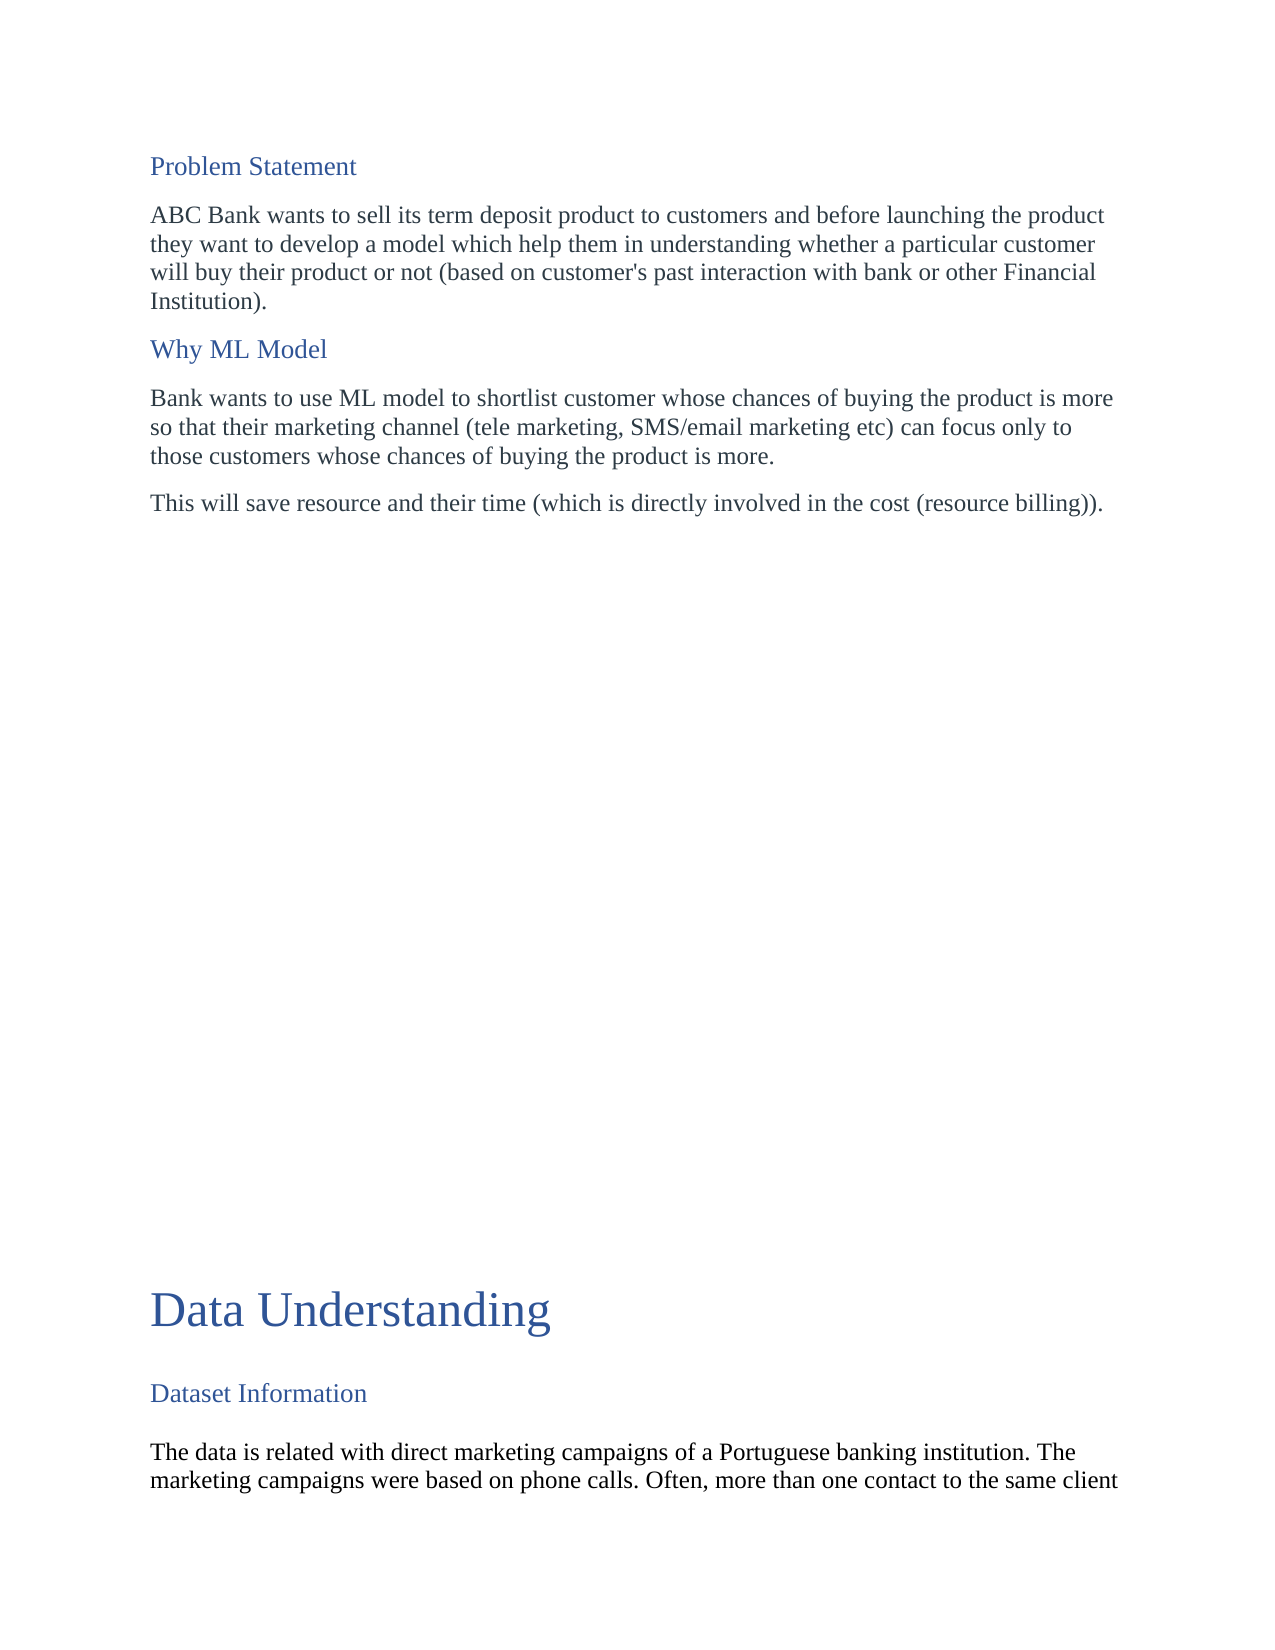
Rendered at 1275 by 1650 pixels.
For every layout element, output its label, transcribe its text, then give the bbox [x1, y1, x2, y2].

text Bank wants to use ML model to shortlist customer whose chances of buying the product is more so that their marketing channel (tele marketing, SMS/email marketing etc) can focus only to those customers whose chances of buying the product is more. [150, 383, 1125, 470]
subtitle Data Understanding [150, 1280, 1125, 1337]
text This will save resource and their time (which is directly involved in the cost (resource billing)). [150, 488, 1125, 517]
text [150, 1437, 1125, 1494]
subtitle Dataset Information [150, 1377, 1125, 1408]
text ABC Bank wants to sell its term deposit product to customers and before launching the product they want to develop a model which help them in understanding whether a particular customer will buy their product or not (based on customer's past interaction with bank or other Financial Institution). [150, 200, 1125, 315]
subtitle Problem Statement [150, 150, 1125, 181]
subtitle Why ML Model [150, 334, 1125, 365]
